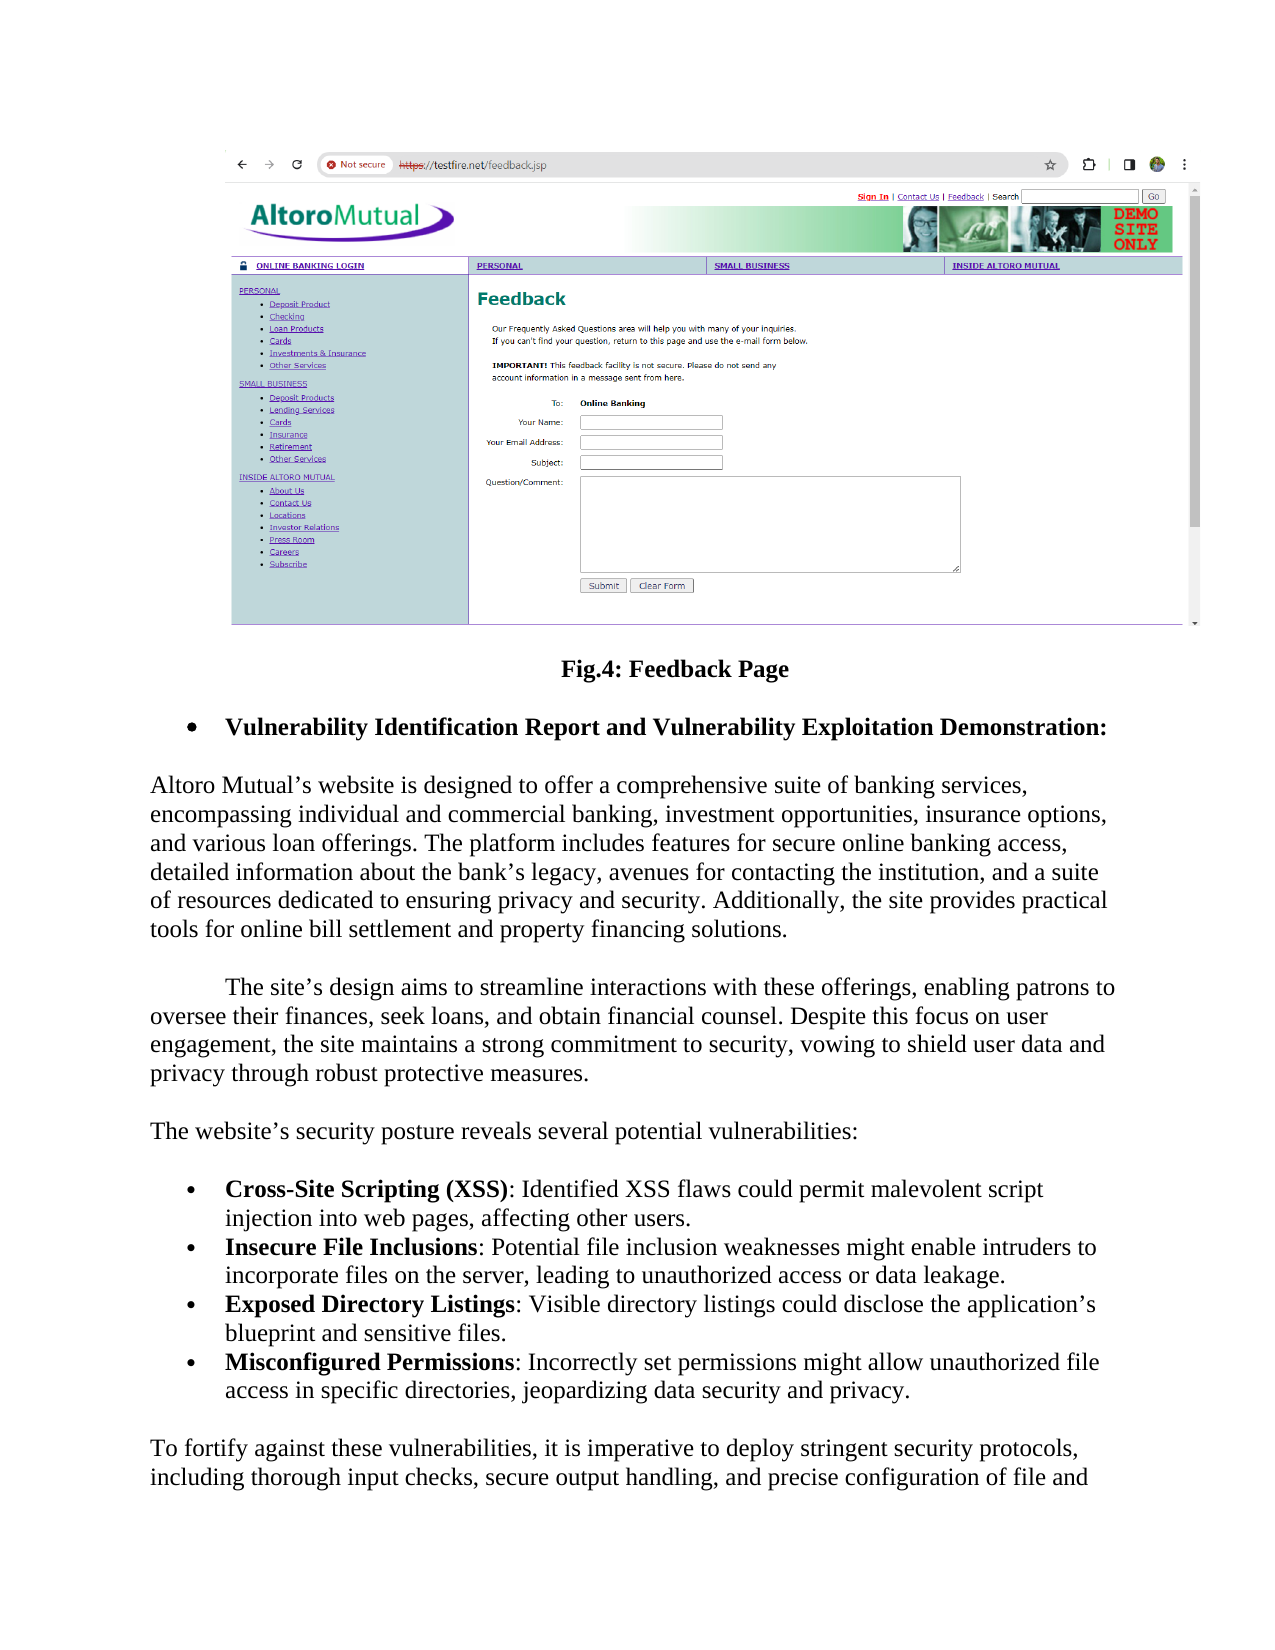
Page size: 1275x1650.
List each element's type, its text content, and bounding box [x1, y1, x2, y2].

text Fig.4: Feedback Page [150, 654, 1125, 683]
list Insecure File Inclusions: Potential file inclusion weaknesses might enable intruders to incorporate files on the server, leading to unauthorized access or data leakage. [187, 1232, 1125, 1289]
text The website’s security posture reveals several potential vulnerabilities: [150, 1116, 1125, 1145]
list Misconfigured Permissions: Incorrectly set permissions might allow unauthorized file access in specific directories, jeopardizing data security and privacy. [187, 1347, 1125, 1404]
text The site’s design aims to streamline interactions with these offerings, enabling patrons to oversee their finances, seek loans, and obtain financial counsel. Despite this focus on user engagement, the site maintains a strong commitment to security, vowing to shield user data and privacy through robust protective measures. [150, 972, 1125, 1087]
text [150, 1433, 1125, 1491]
picture [225, 150, 1200, 626]
list Vulnerability Identification Report and Vulnerability Exploitation Demonstration: [187, 712, 1125, 741]
list Exposed Directory Listings: Visible directory listings could disclose the application’s blueprint and sensitive files. [187, 1289, 1125, 1347]
list Cross-Site Scripting (XSS): Identified XSS flaws could permit malevolent script injection into web pages, affecting other users. [187, 1174, 1125, 1232]
text Altoro Mutual’s website is designed to offer a comprehensive suite of banking services, encompassing individual and commercial banking, investment opportunities, insurance options, and various loan offerings. The platform includes features for secure online banking access, detailed information about the bank’s legacy, avenues for contacting the institution, and a suite of resources dedicated to ensuring privacy and security. Additionally, the site provides practical tools for online bill settlement and property financing solutions. [150, 770, 1125, 943]
